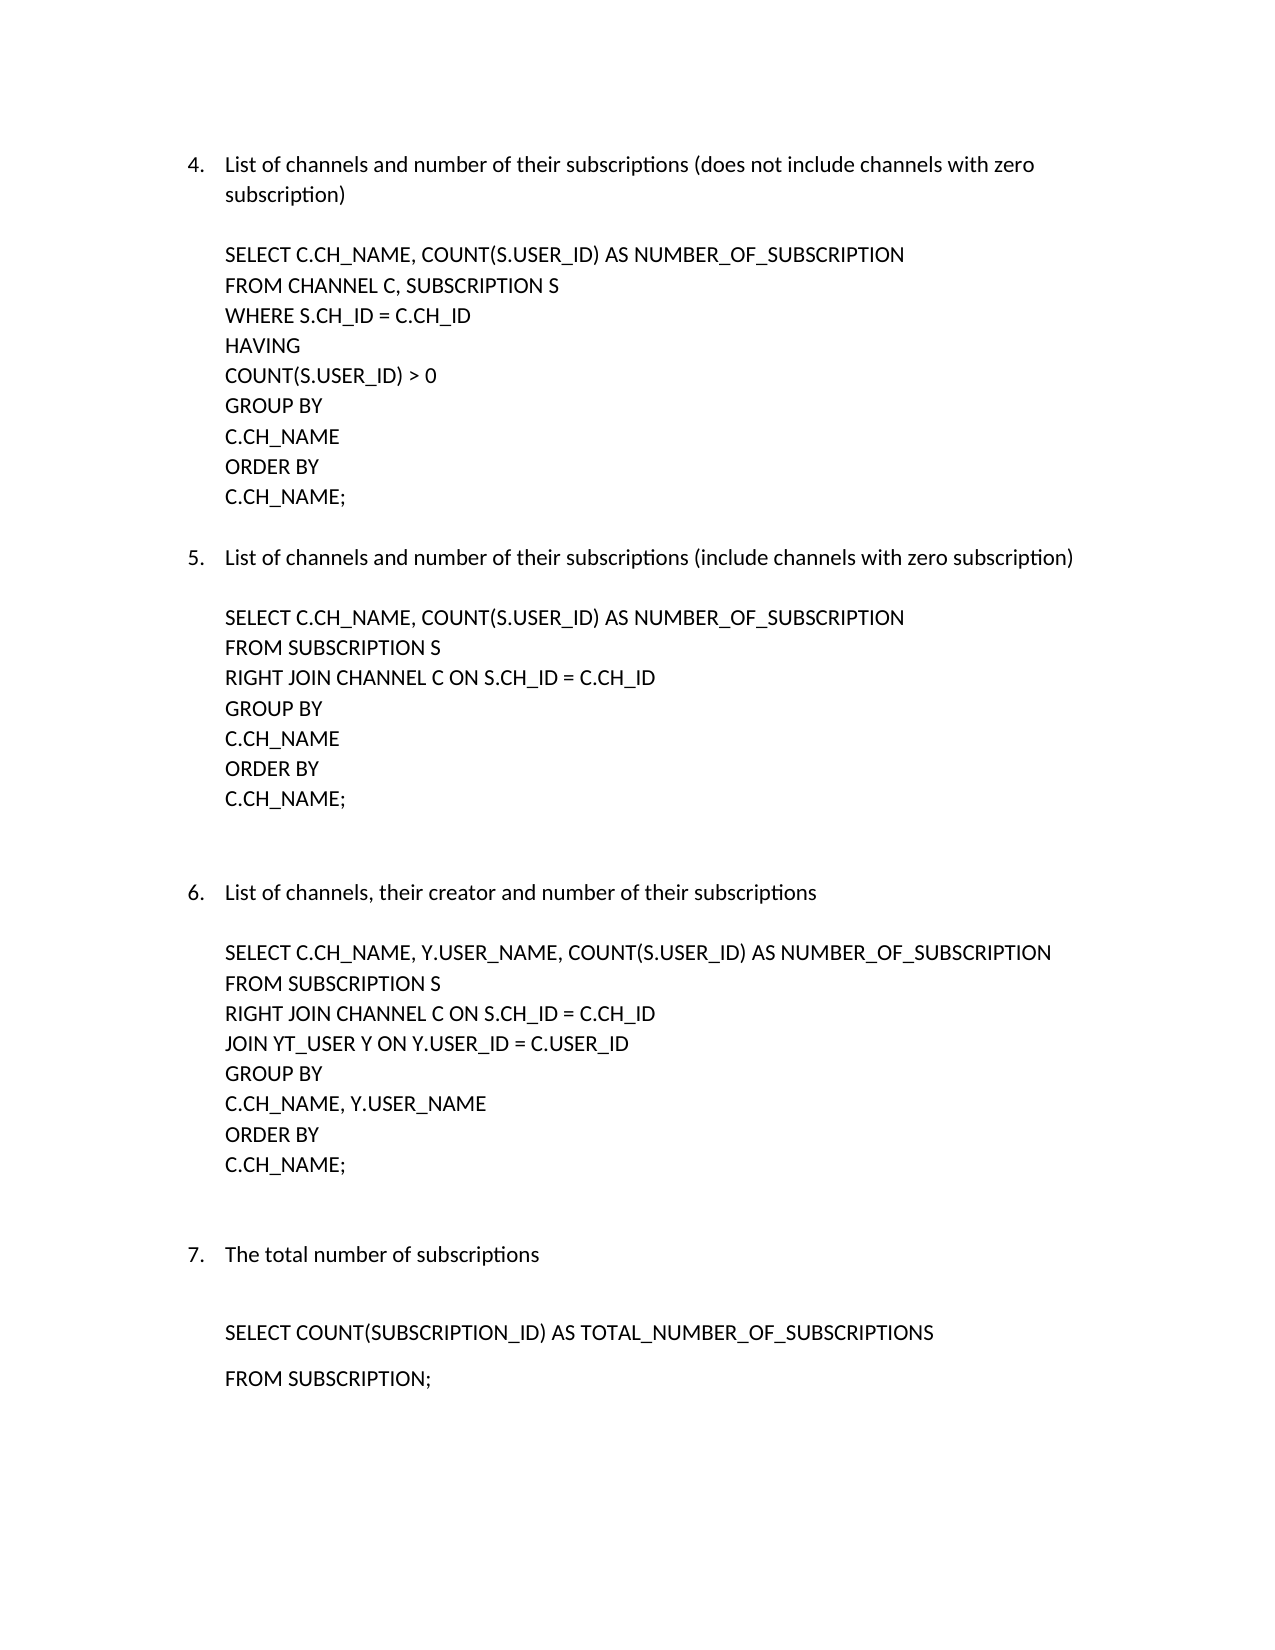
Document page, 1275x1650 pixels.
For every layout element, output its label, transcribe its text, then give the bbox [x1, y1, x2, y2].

list C.CH_NAME; [225, 1150, 1125, 1178]
list FROM CHANNEL C, SUBSCRIPTION S [225, 271, 1125, 299]
list ORDER BY [225, 754, 1125, 782]
list The total number of subscriptions [187, 1241, 1125, 1269]
list C.CH_NAME; [225, 784, 1125, 812]
list List of channels and number of their subscriptions (include channels with zero subscription) [187, 543, 1125, 571]
list ORDER BY [225, 452, 1125, 480]
list C.CH_NAME [225, 724, 1125, 752]
list FROM SUBSCRIPTION S [225, 633, 1125, 661]
list C.CH_NAME; [225, 482, 1125, 510]
list C.CH_NAME, Y.USER_NAME [225, 1089, 1125, 1118]
list List of channels and number of their subscriptions (does not include channels with zero subscription) [187, 150, 1125, 208]
list RIGHT JOIN CHANNEL C ON S.CH_ID = C.CH_ID [225, 663, 1125, 692]
list SELECT C.CH_NAME, COUNT(S.USER_ID) AS NUMBER_OF_SUBSCRIPTION [225, 603, 1125, 631]
list JOIN YT_USER Y ON Y.USER_ID = C.USER_ID [225, 1029, 1125, 1057]
list GROUP BY [225, 392, 1125, 420]
list FROM SUBSCRIPTION S [225, 969, 1125, 997]
list C.CH_NAME [225, 422, 1125, 450]
list RIGHT JOIN CHANNEL C ON S.CH_ID = C.CH_ID [225, 999, 1125, 1027]
list SELECT C.CH_NAME, COUNT(S.USER_ID) AS NUMBER_OF_SUBSCRIPTION [225, 241, 1125, 269]
list SELECT C.CH_NAME, Y.USER_NAME, COUNT(S.USER_ID) AS NUMBER_OF_SUBSCRIPTION [225, 938, 1125, 967]
text FROM SUBSCRIPTION; [225, 1364, 1125, 1393]
text SELECT COUNT(SUBSCRIPTION_ID) AS TOTAL_NUMBER_OF_SUBSCRIPTIONS [225, 1318, 1125, 1346]
list COUNT(S.USER_ID) > 0 [225, 361, 1125, 389]
list GROUP BY [225, 1059, 1125, 1087]
list GROUP BY [225, 694, 1125, 722]
list List of channels, their creator and number of their subscriptions [187, 878, 1125, 906]
list ORDER BY [225, 1120, 1125, 1148]
list WHERE S.CH_ID = C.CH_ID [225, 301, 1125, 329]
list HAVING [225, 331, 1125, 359]
